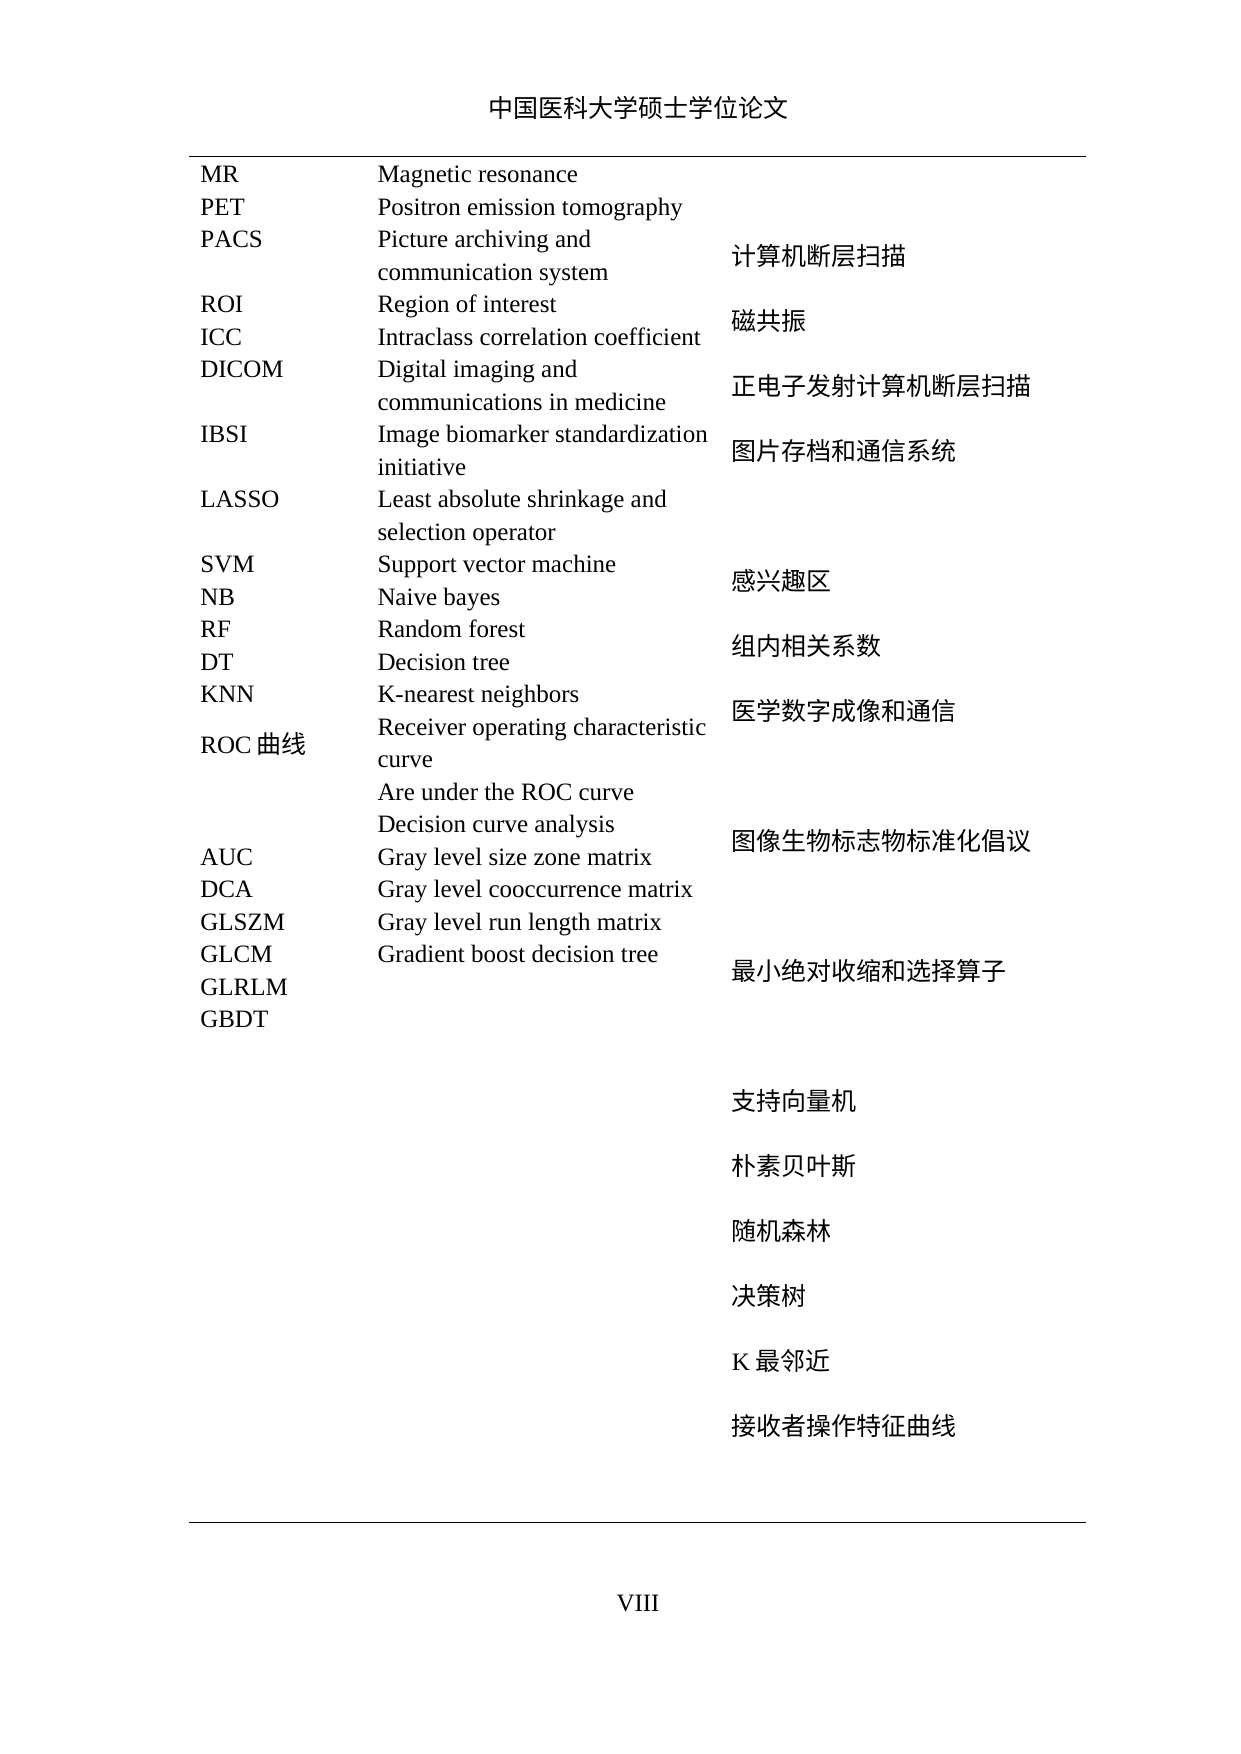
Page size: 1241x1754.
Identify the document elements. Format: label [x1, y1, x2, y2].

table_cell [720, 157, 1086, 1522]
table_cell [189, 157, 366, 1522]
table_cell [366, 157, 720, 1522]
